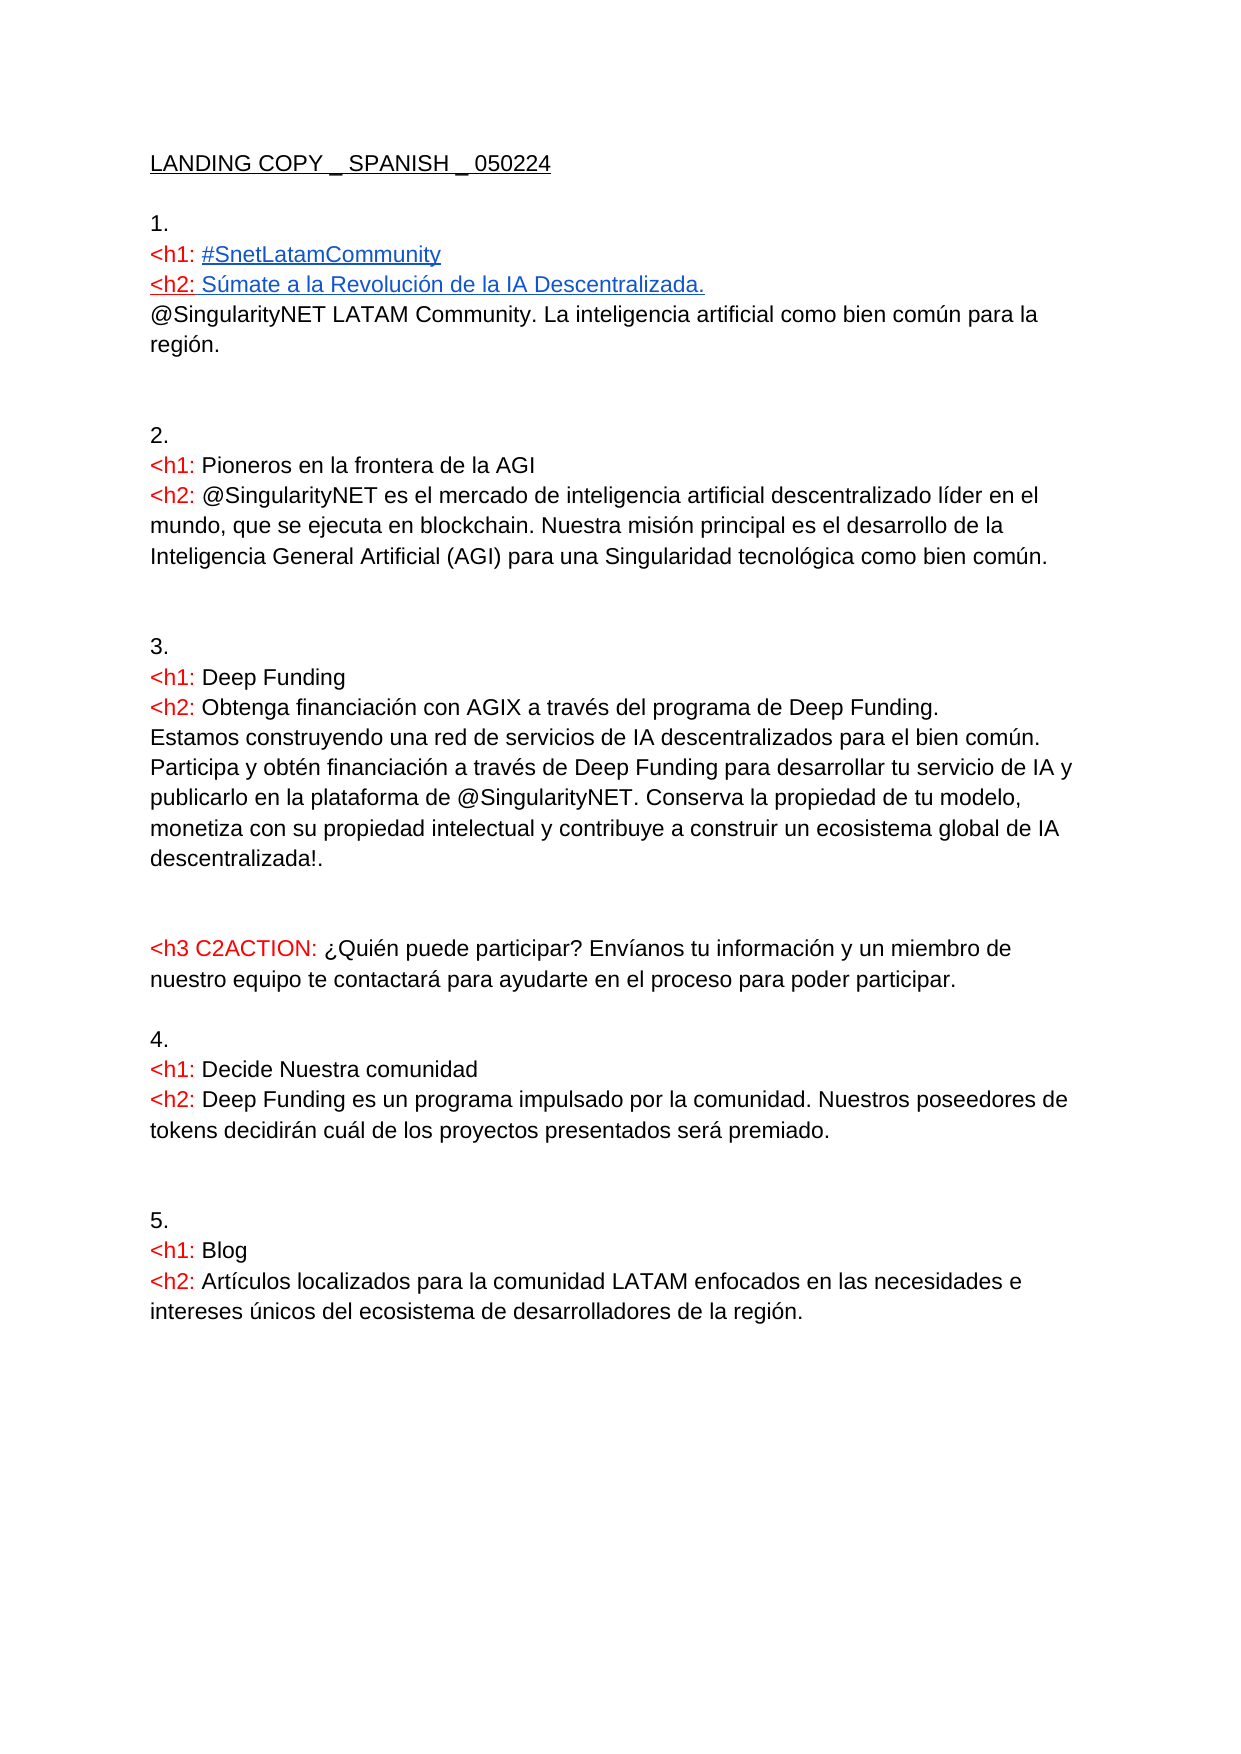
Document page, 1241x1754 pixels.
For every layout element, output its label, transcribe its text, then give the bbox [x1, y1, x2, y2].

text <h2: Deep Funding es un programa impulsado por la comunidad. Nuestros poseedores de tokens decidirán cuál de los proyectos presentados será premiado. [150, 1086, 1090, 1143]
text <h1: Deep Funding [150, 663, 1090, 690]
text 1. [150, 210, 1090, 237]
text <h1: Blog [150, 1237, 1090, 1264]
text 5. [150, 1207, 1090, 1234]
text LANDING COPY _ SPANISH _ 050224 [150, 150, 1090, 176]
text 3. [150, 633, 1090, 660]
text Estamos construyendo una red de servicios de IA descentralizados para el bien común. Participa y obtén financiación a través de Deep Funding para desarrollar tu servicio de IA y publicarlo en la plataforma de @SingularityNET. Conserva la propiedad de tu modelo, monetiza con su propiedad intelectual y contribuye a construir un ecosistema global de IA descentralizada!. [150, 724, 1090, 871]
text 2. [150, 422, 1090, 448]
text <h2: Súmate a la Revolución de la IA Descentralizada. [150, 271, 1090, 297]
text <h1: Decide Nuestra comunidad [150, 1056, 1090, 1083]
text <h2: Artículos localizados para la comunidad LATAM enfocados en las necesidades e intereses únicos del ecosistema de desarrolladores de la región. [150, 1268, 1090, 1324]
text <h1: Pioneros en la frontera de la AGI [150, 452, 1090, 478]
text 4. [150, 1026, 1090, 1052]
text @SingularityNET LATAM Community. La inteligencia artificial como bien común para la región. [150, 301, 1090, 358]
text <h2: Obtenga financiación con AGIX a través del programa de Deep Funding. [150, 694, 1090, 720]
text <h1: #SnetLatamCommunity [150, 241, 1090, 267]
text <h3 C2ACTION: ¿Quién puede participar? Envíanos tu información y un miembro de nuestro equipo te contactará para ayudarte en el proceso para poder participar. [150, 935, 1090, 992]
text <h2: @SingularityNET es el mercado de inteligencia artificial descentralizado líder en el mundo, que se ejecuta en blockchain. Nuestra misión principal es el desarrollo de la Inteligencia General Artificial (AGI) para una Singularidad tecnológica como bien común. [150, 482, 1090, 569]
